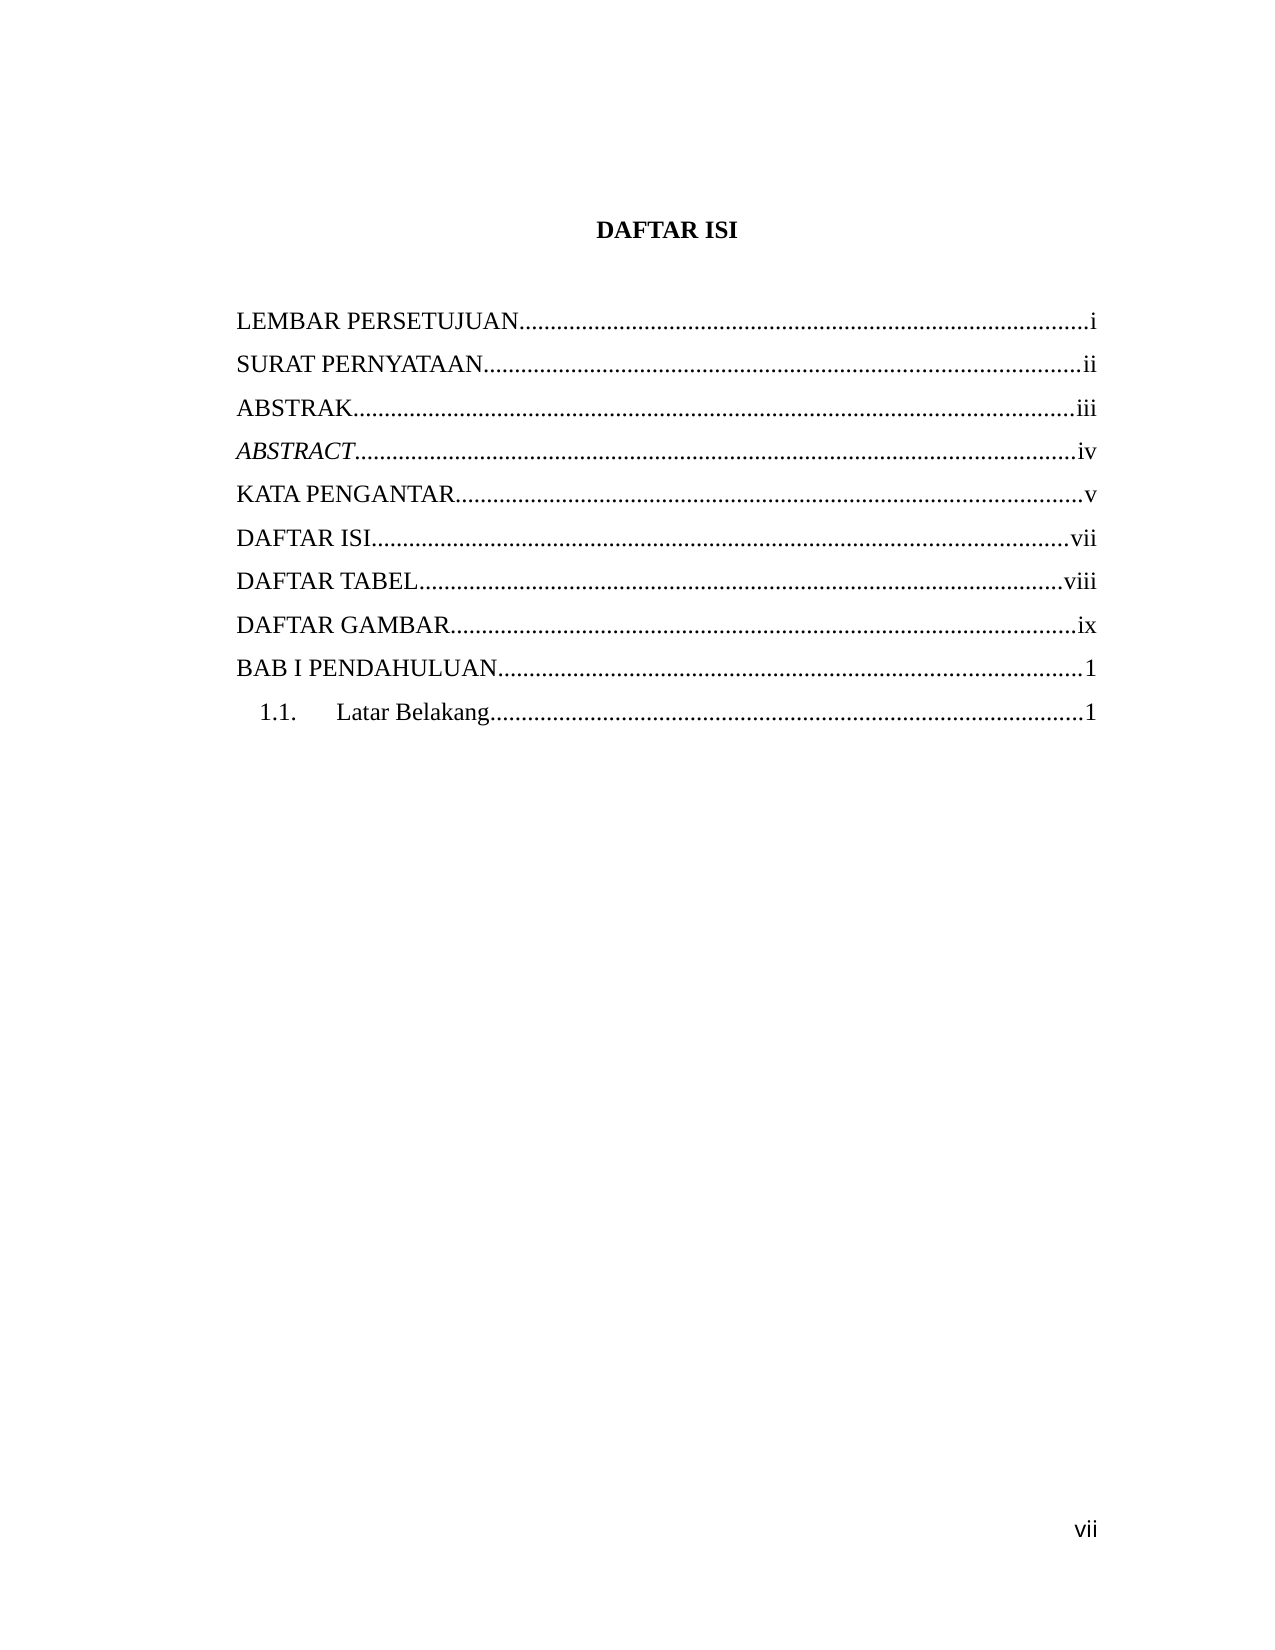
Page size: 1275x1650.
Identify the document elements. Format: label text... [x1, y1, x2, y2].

subtitle DAFTAR ISI [236, 215, 1098, 243]
